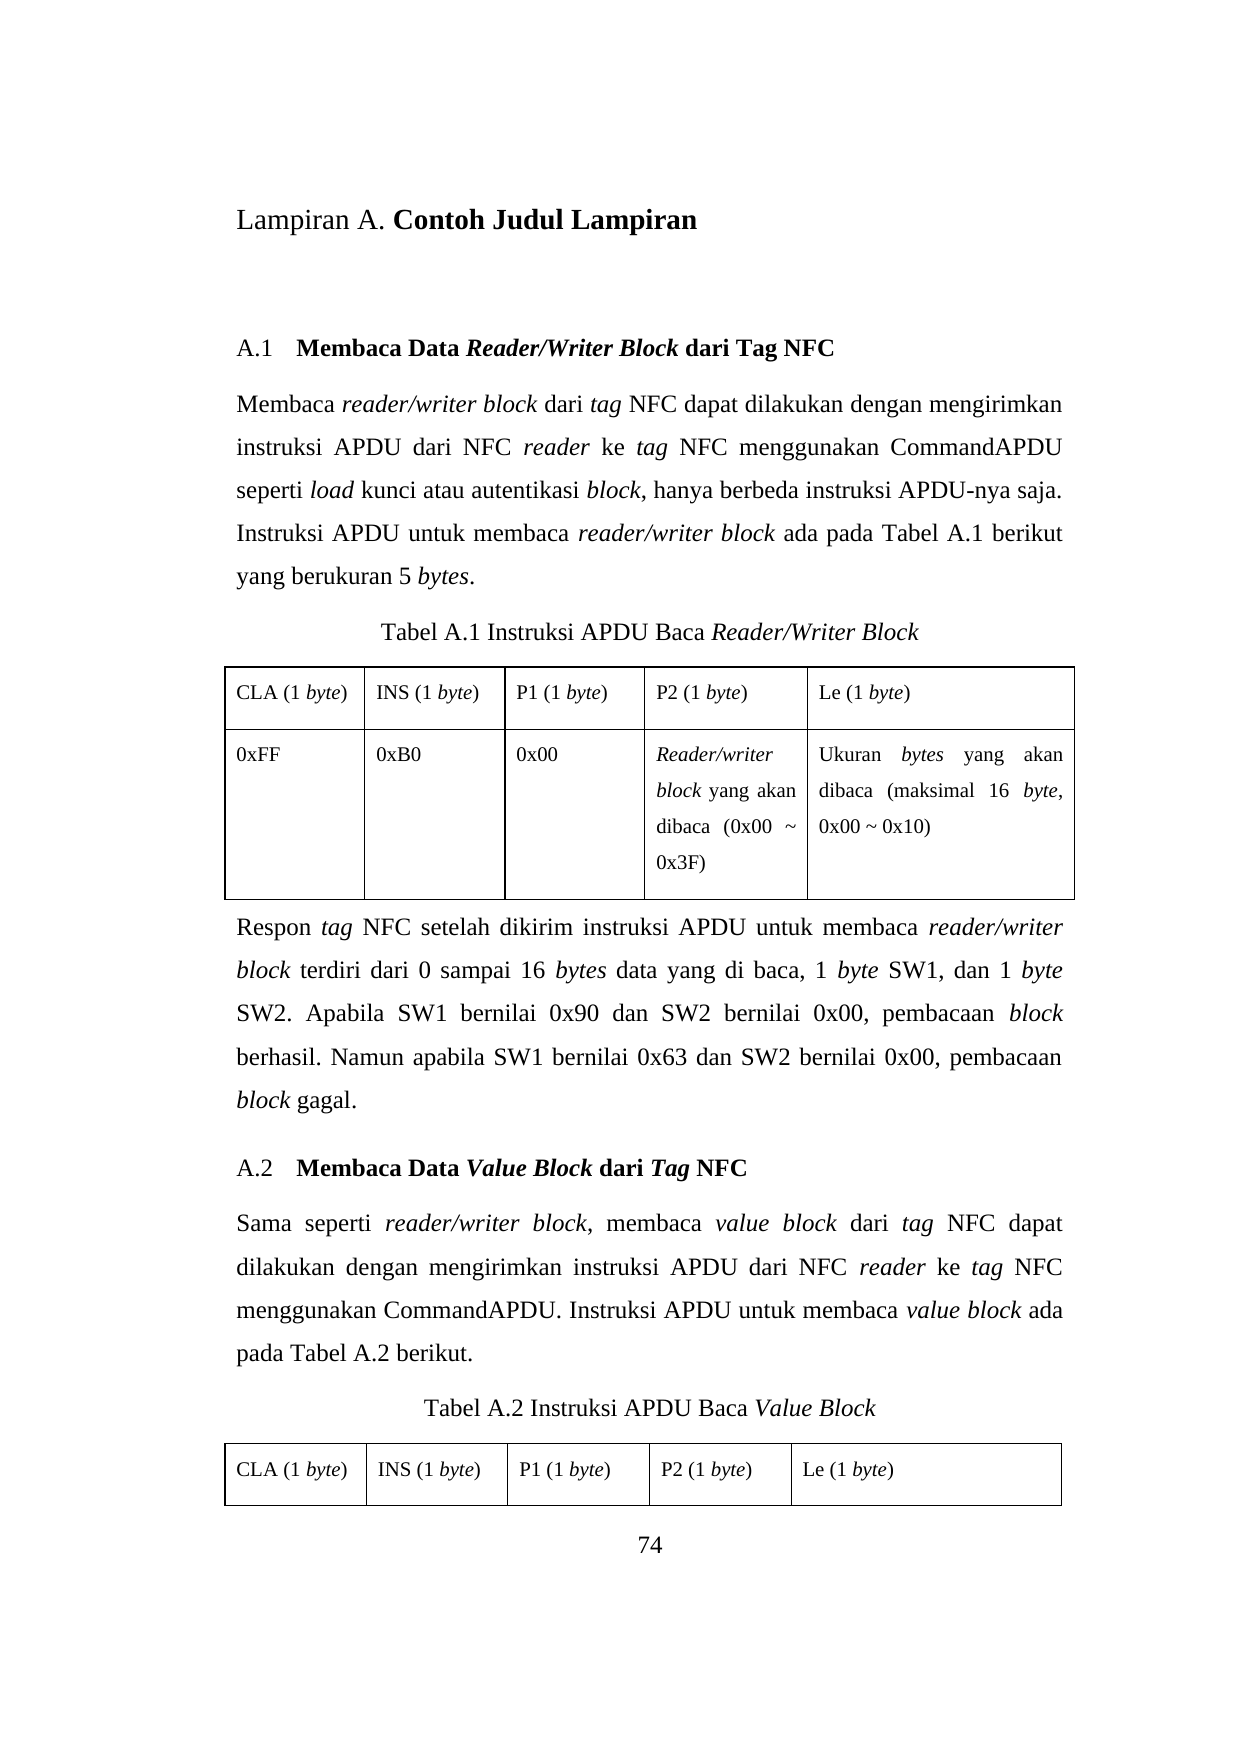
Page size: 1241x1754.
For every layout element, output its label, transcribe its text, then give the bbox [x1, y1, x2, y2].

table_header Le (1 byte) [808, 668, 1074, 728]
table_header INS (1 byte) [365, 668, 504, 728]
table_cell Reader/writer block yang akan dibaca (0x00 ~ 0x3F) [645, 730, 807, 899]
text Membaca reader/writer block dari tag NFC dapat dilakukan dengan mengirimkan instruksi APDU dari NFC reader ke tag NFC menggunakan CommandAPDU seperti load kunci atau autentikasi block, hanya berbeda instruksi APDU-nya saja. Instruksi APDU untuk membaca reader/writer block ada pada Tabel A.1 berikut yang berukuran 5 bytes. [236, 389, 1063, 590]
table_cell 0xB0 [365, 730, 504, 899]
table_header INS (1 byte) [367, 1444, 507, 1505]
table_header P2 (1 byte) [650, 1444, 791, 1505]
table_header Le (1 byte) [792, 1444, 1061, 1505]
table_cell 0x00 [506, 730, 644, 899]
text Respon tag NFC setelah dikirim instruksi APDU untuk membaca reader/writer block terdiri dari 0 sampai 16 bytes data yang di baca, 1 byte SW1, dan 1 byte SW2. Apabila SW1 bernilai 0x90 dan SW2 bernilai 0x00, pembacaan block berhasil. Namun apabila SW1 bernilai 0x63 dan SW2 bernilai 0x00, pembacaan block gagal. [236, 912, 1063, 1113]
text Tabel A.2 Instruksi APDU Baca Value Block [236, 1393, 1063, 1422]
subtitle Membaca Data Reader/Writer Block dari Tag NFC [236, 333, 1063, 362]
subtitle Contoh Judul Lampiran [236, 202, 1063, 236]
text Sama seperti reader/writer block, membaca value block dari tag NFC dapat dilakukan dengan mengirimkan instruksi APDU dari NFC reader ke tag NFC menggunakan CommandAPDU. Instruksi APDU untuk membaca value block ada pada Tabel A.2 berikut. [236, 1208, 1063, 1367]
table_cell Ukuran bytes yang akan dibaca (maksimal 16 byte, 0x00 ~ 0x10) [808, 730, 1074, 899]
table_cell 0xFF [226, 730, 364, 899]
table_header P2 (1 byte) [645, 668, 807, 728]
table_header P1 (1 byte) [506, 668, 644, 728]
table_header CLA (1 byte) [226, 668, 364, 728]
subtitle Membaca Data Value Block dari Tag NFC [236, 1153, 1063, 1182]
table_header CLA (1 byte) [226, 1444, 366, 1505]
text Tabel A.1 Instruksi APDU Baca Reader/Writer Block [236, 617, 1063, 646]
table_header P1 (1 byte) [508, 1444, 649, 1505]
